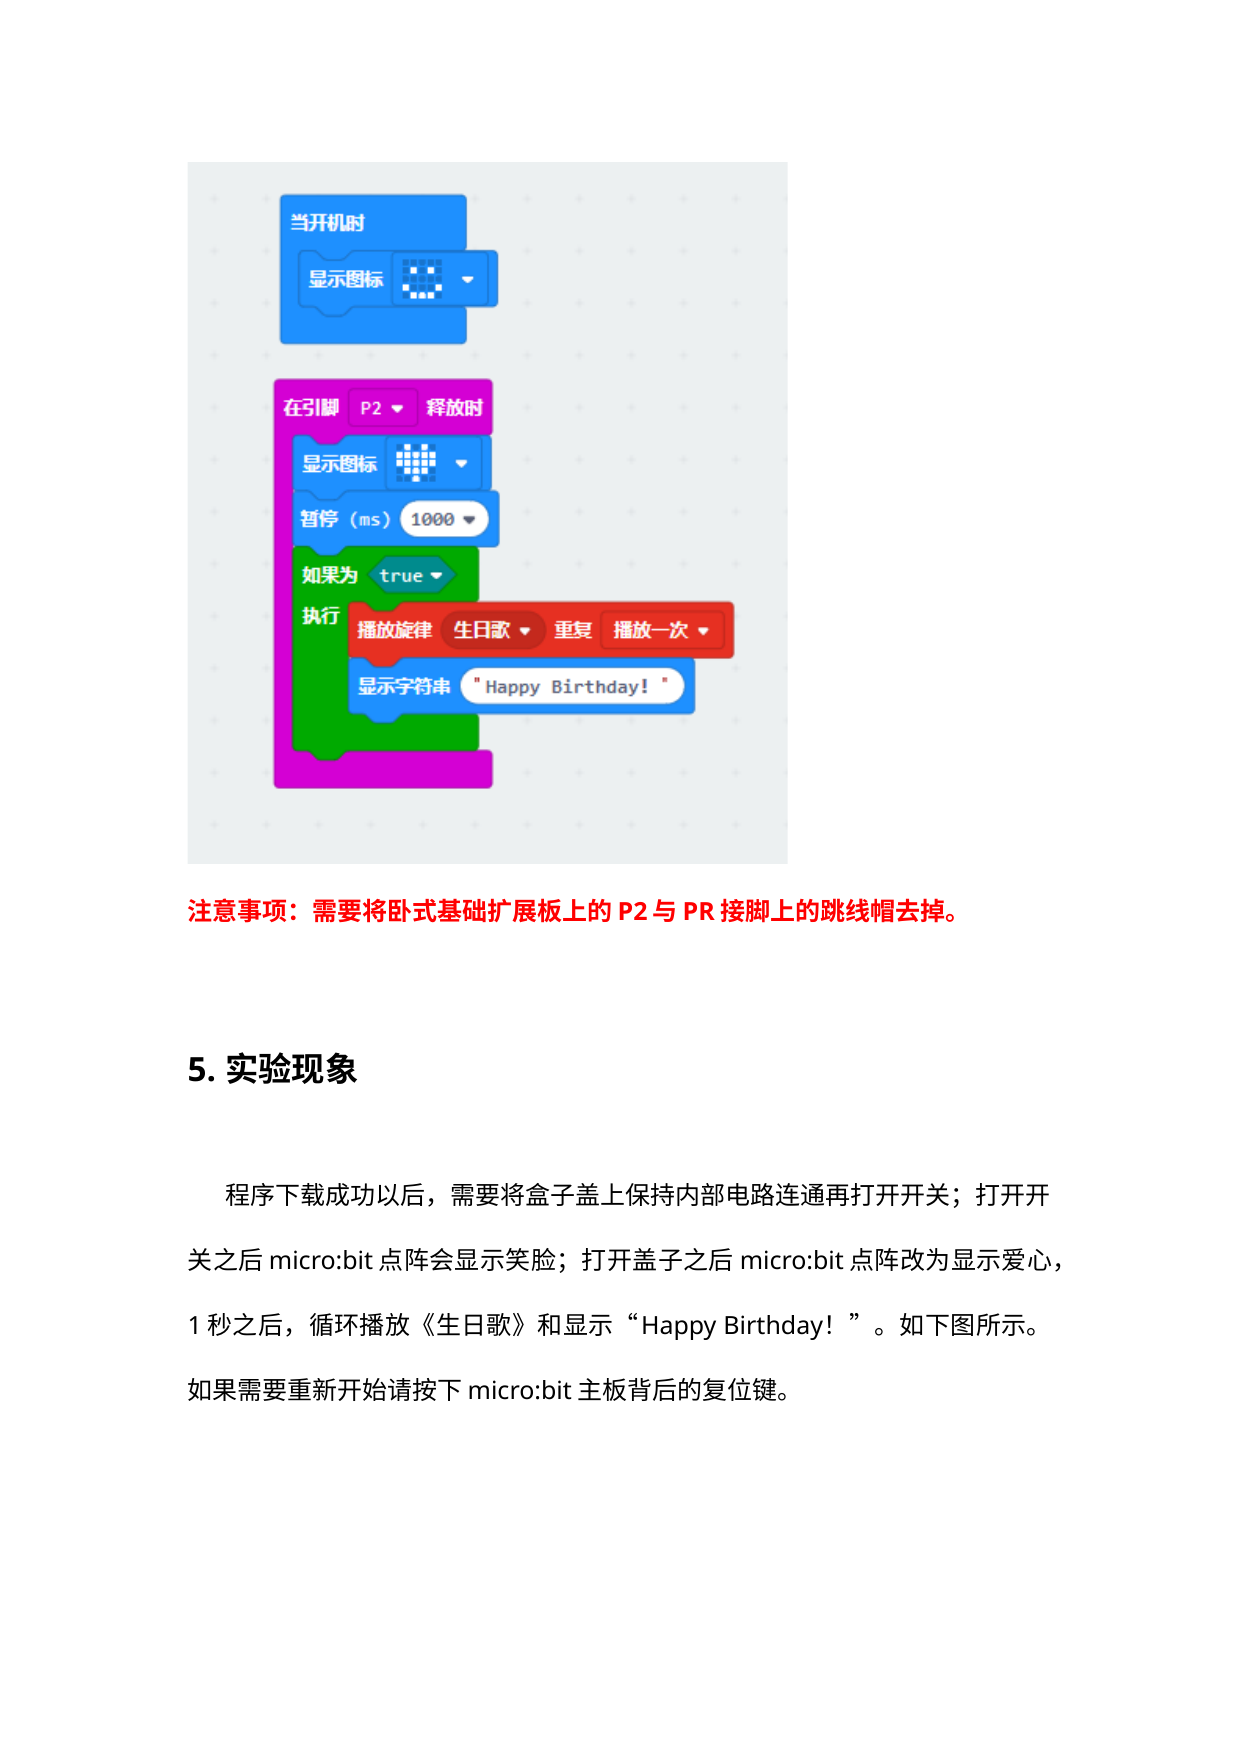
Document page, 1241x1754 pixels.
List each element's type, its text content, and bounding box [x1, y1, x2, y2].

text 程序下载成功以后，需要将盒子盖上保持内部电路连通再打开开关；打开开关之后micro:bit点阵会显示笑脸；打开盖子之后micro:bit点阵改为显示爱心，1秒之后，循环播放《生日歌》和显示“Happy Birthday！”。如下图所示。 如果需要重新开始请按下micro:bit主板背后的复位键。 [187, 1161, 1053, 1421]
subtitle 实验现象 [187, 1034, 1053, 1099]
text 注意事项：需要将卧式基础扩展板上的P2与PR接脚上的跳线帽去掉。 [187, 877, 1053, 942]
picture [187, 162, 788, 864]
